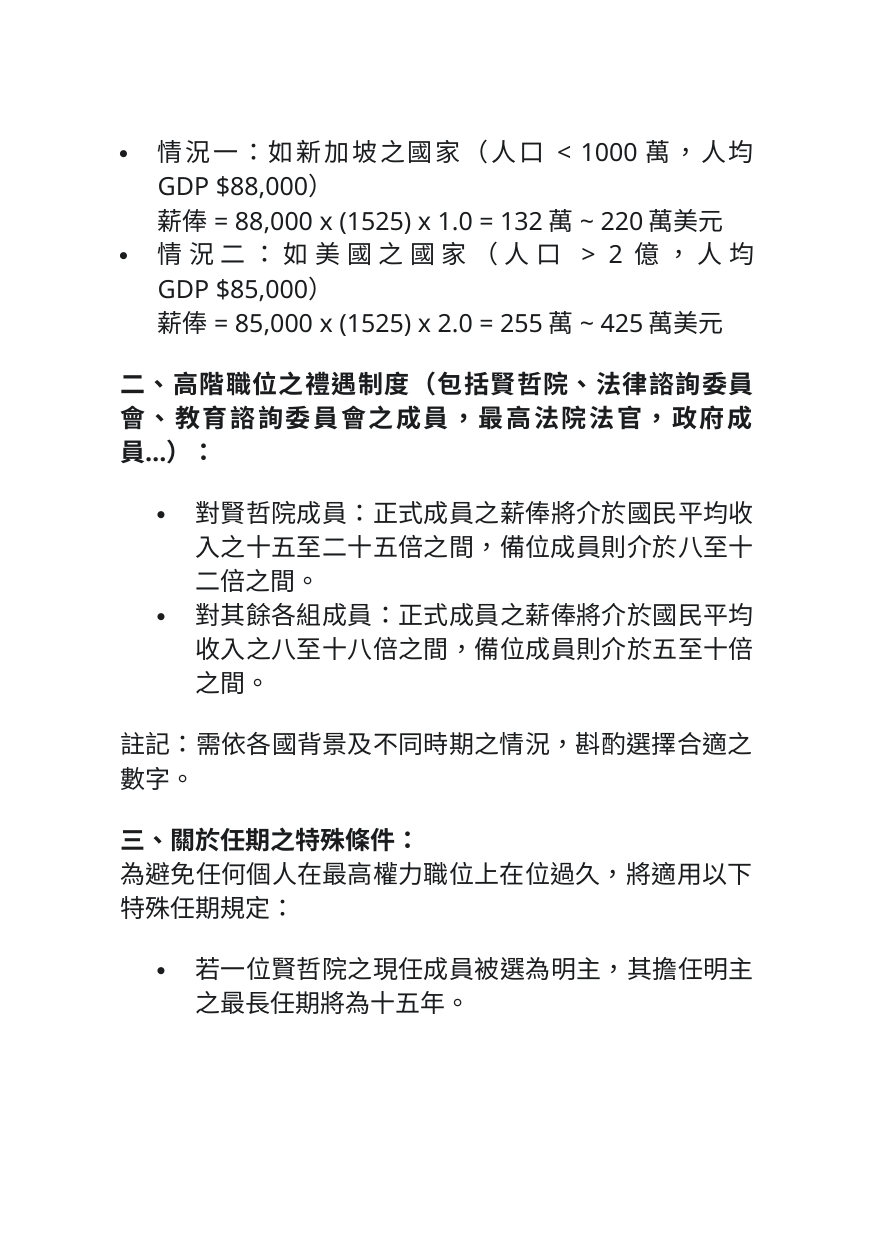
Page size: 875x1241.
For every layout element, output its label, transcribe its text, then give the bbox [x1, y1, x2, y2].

list 若一位賢哲院之現任成員被選為明主，其擔任明主之最長任期將為十五年。 [157, 952, 754, 1020]
text 三、關於任期之特殊條件： 為避免任何個人在最高權力職位上在位過久，將適用以下特殊任期規定： [120, 822, 754, 924]
list 情況二：如美國之國家（人口 > 2億，人均GDP $85,000） 薪俸 = 85,000 x (1525) x 2.0 = 255萬 ~ 425萬美元 [120, 237, 754, 339]
list 情況一：如新加坡之國家（人口 < 1000萬，人均GDP $88,000） 薪俸 = 88,000 x (1525) x 1.0 = 132萬 ~ 220萬美元 [120, 135, 754, 237]
list 對賢哲院成員：正式成員之薪俸將介於國民平均收入之十五至二十五倍之間，備位成員則介於八至十二倍之間。 [157, 496, 754, 598]
text 二、高階職位之禮遇制度（包括賢哲院、法律諮詢委員會、教育諮詢委員會之成員，最高法院法官，政府成員…）： [120, 366, 754, 469]
text 註記：需依各國背景及不同時期之情況，斟酌選擇合適之數字。 [120, 727, 754, 795]
list 對其餘各組成員：正式成員之薪俸將介於國民平均收入之八至十八倍之間，備位成員則介於五至十倍之間。 [157, 598, 754, 700]
